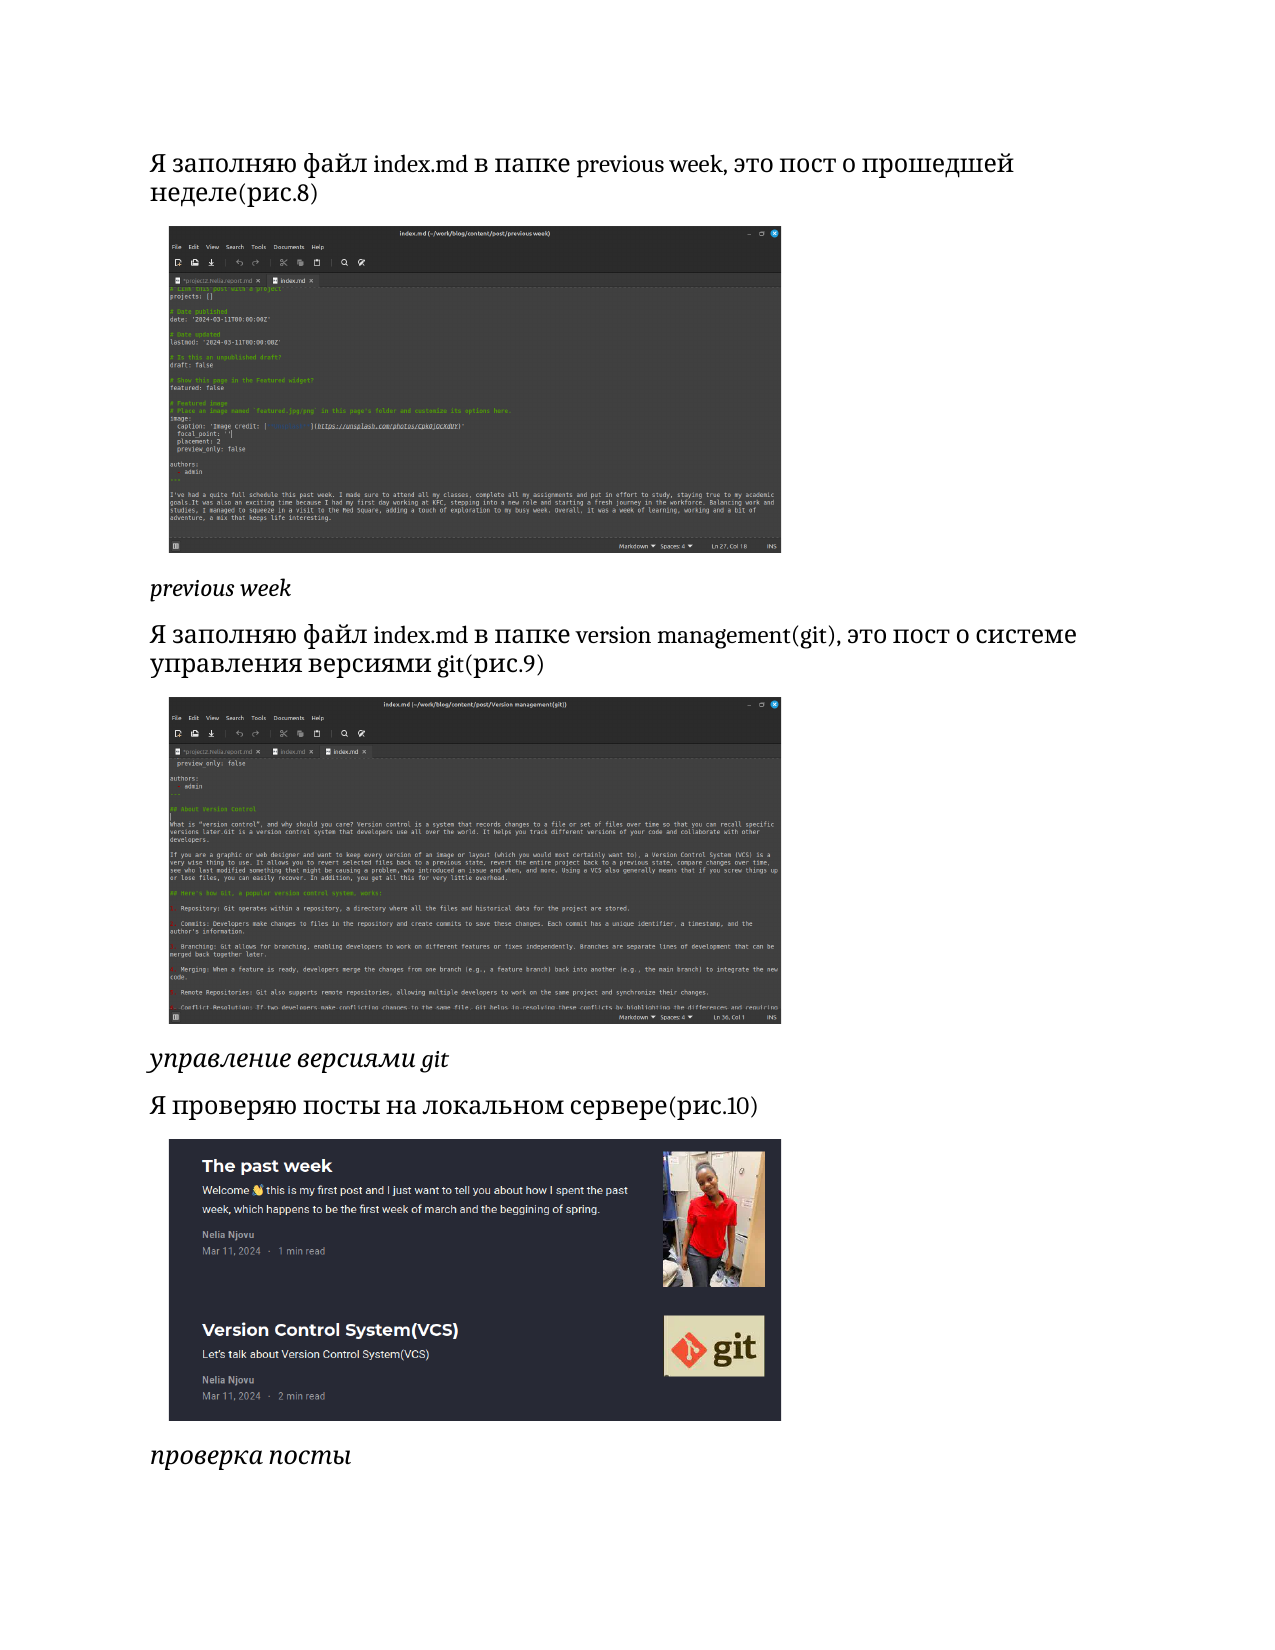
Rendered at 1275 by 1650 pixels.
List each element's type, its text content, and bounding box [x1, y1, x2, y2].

text Я заполняю файл index.md в папке previous week, это пост о прошедшей неделе(рис.8) [150, 150, 1125, 207]
text управление версиями git [150, 1044, 1125, 1073]
picture [168, 226, 782, 553]
picture [168, 1139, 782, 1421]
text проверка посты [150, 1442, 1125, 1470]
text Я заполняю файл index.md в папке version management(git), это пост о системе управления версиями git(рис.9) [150, 621, 1125, 678]
picture [168, 697, 782, 1024]
text Я проверяю посты на локальном сервере(рис.10) [150, 1092, 1125, 1121]
text previous week [150, 573, 1125, 602]
